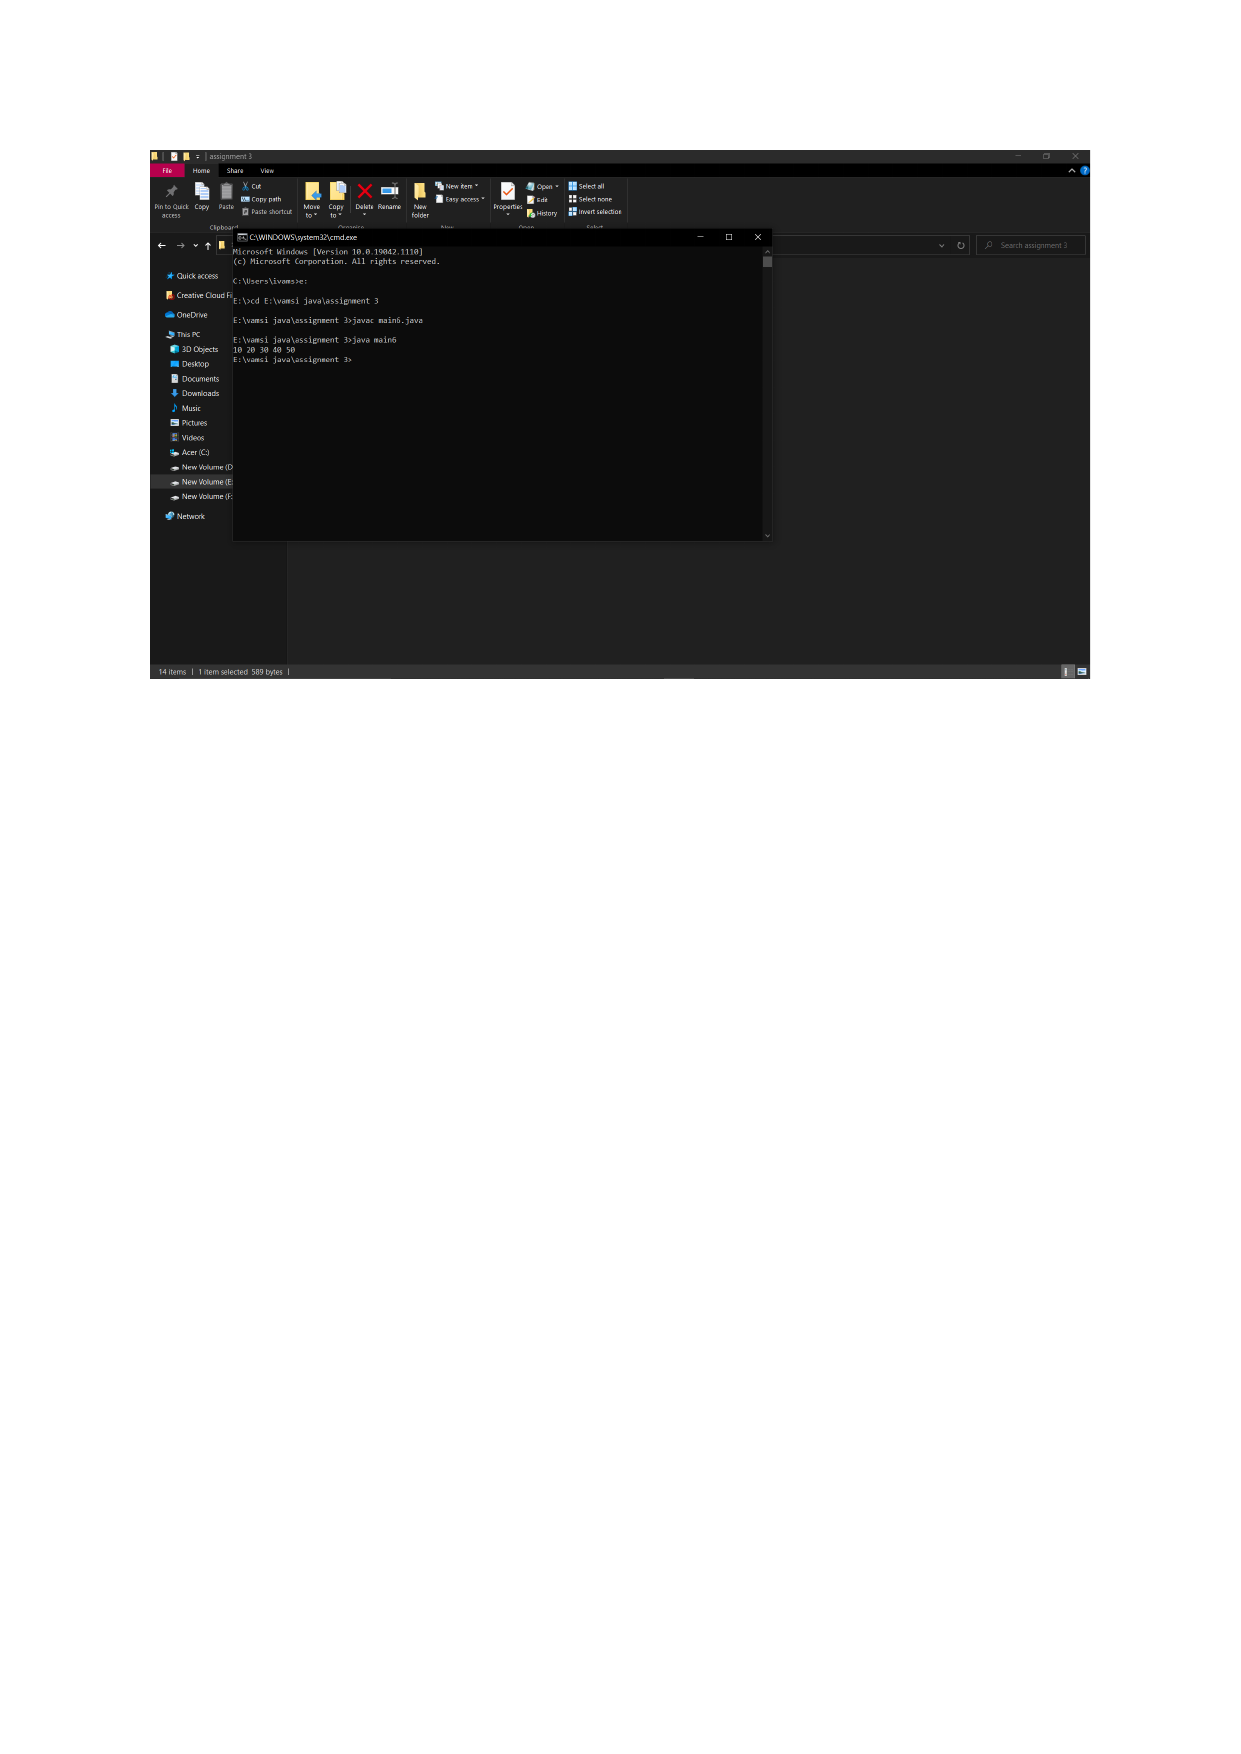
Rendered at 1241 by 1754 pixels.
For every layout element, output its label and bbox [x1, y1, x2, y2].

picture [150, 150, 1091, 679]
